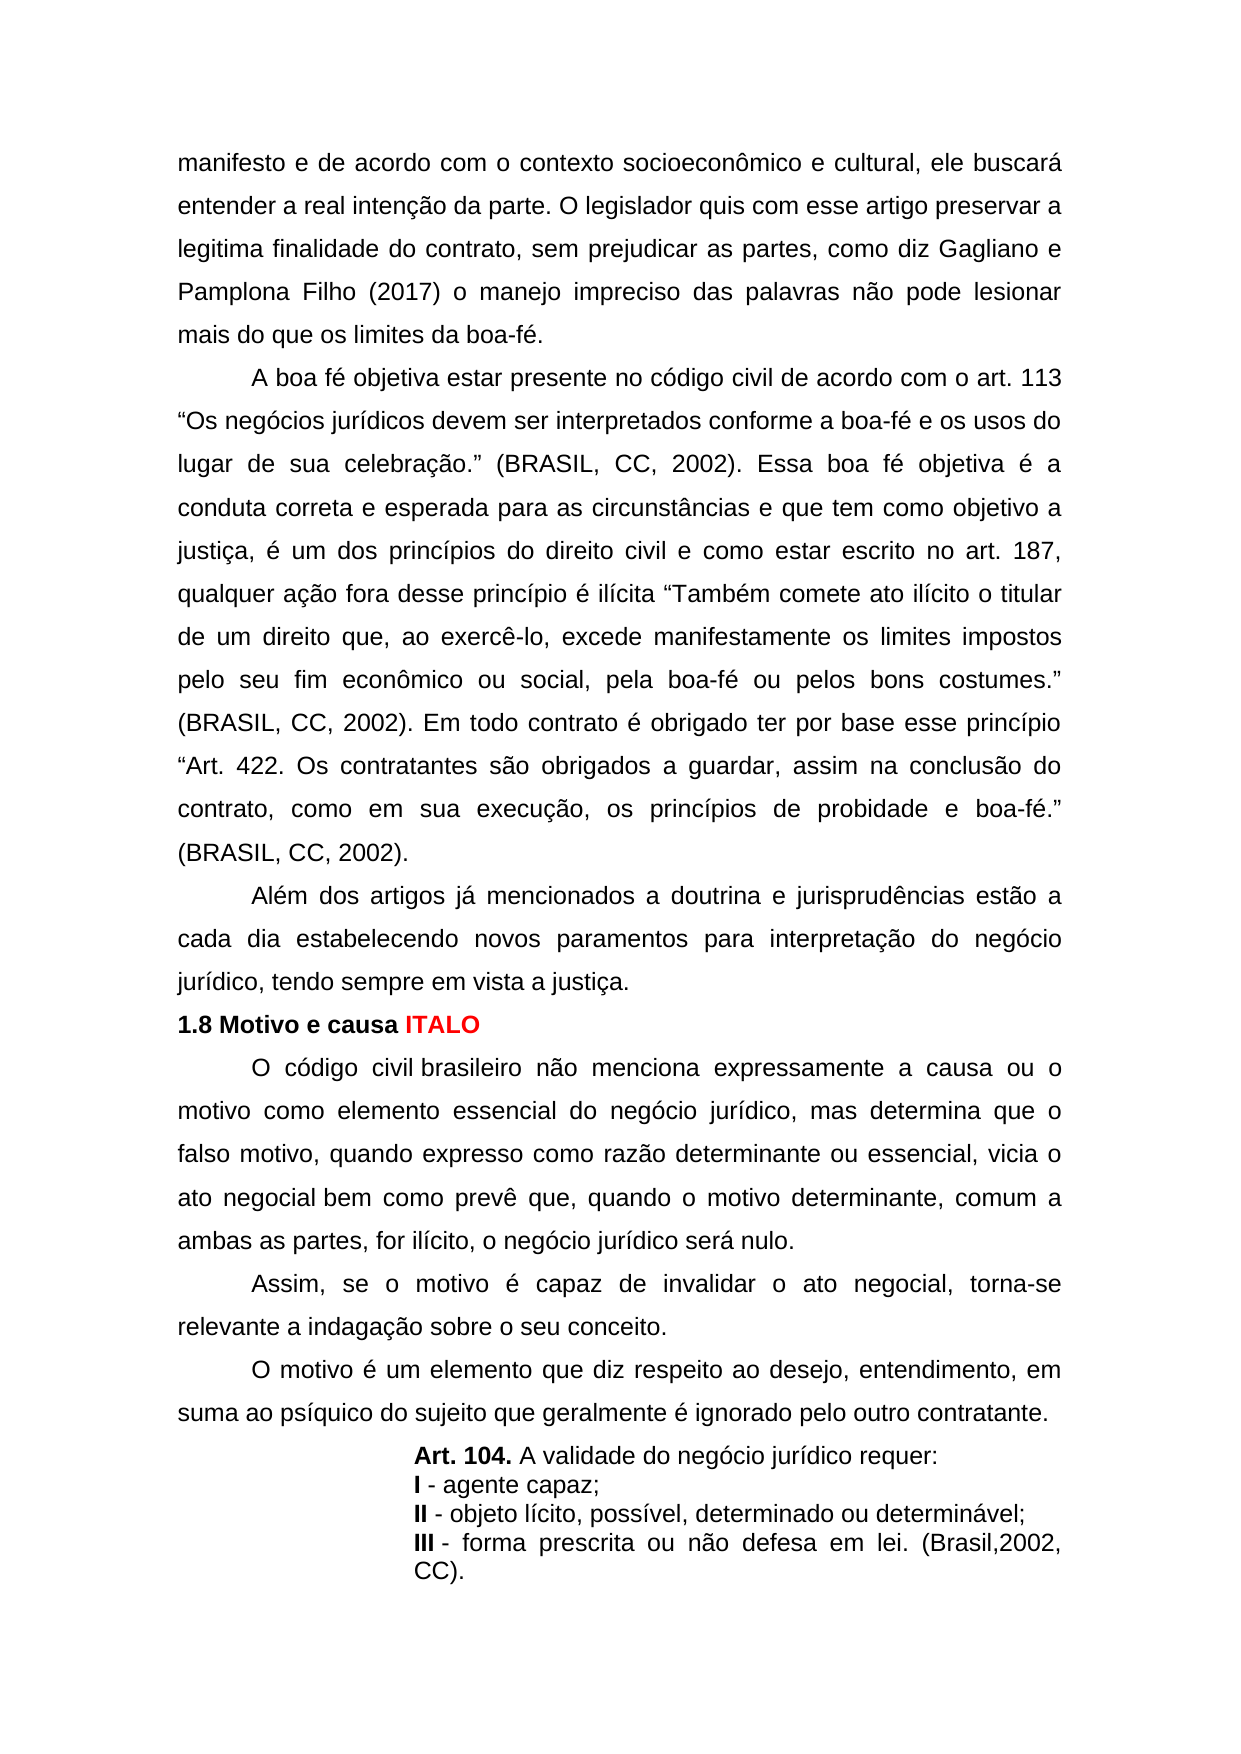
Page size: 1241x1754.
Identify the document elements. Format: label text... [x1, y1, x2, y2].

text Assim, se o motivo é capaz de invalidar o ato negocial, torna-se relevante a indagação sobre o seu conceito. [177, 1269, 1063, 1341]
text Além dos artigos já mencionados a doutrina e jurisprudências estão a cada dia estabelecendo novos paramentos para interpretação do negócio jurídico, tendo sempre em vista a justiça. [177, 881, 1063, 996]
text II - objeto lícito, possível, determinado ou determinável; [413, 1499, 1063, 1528]
text I - agente capaz; [413, 1470, 1063, 1499]
text Art. 104. A validade do negócio jurídico requer: [413, 1441, 1063, 1470]
text O motivo é um elemento que diz respeito ao desejo, entendimento, em suma ao psíquico do sujeito que geralmente é ignorado pelo outro contratante. [177, 1355, 1063, 1427]
text 1.8 Motivo e causa ITALO [177, 1010, 1063, 1039]
text III - forma prescrita ou não defesa em lei. (Brasil,2002, CC). [413, 1528, 1063, 1585]
text O código civil brasileiro não menciona expressamente a causa ou o motivo como elemento essencial do negócio jurídico, mas determina que o falso motivo, quando expresso como razão determinante ou essencial, vicia o ato negocial bem como prevê que, quando o motivo determinante, comum a ambas as partes, for ilícito, o negócio jurídico será nulo. [177, 1053, 1063, 1254]
